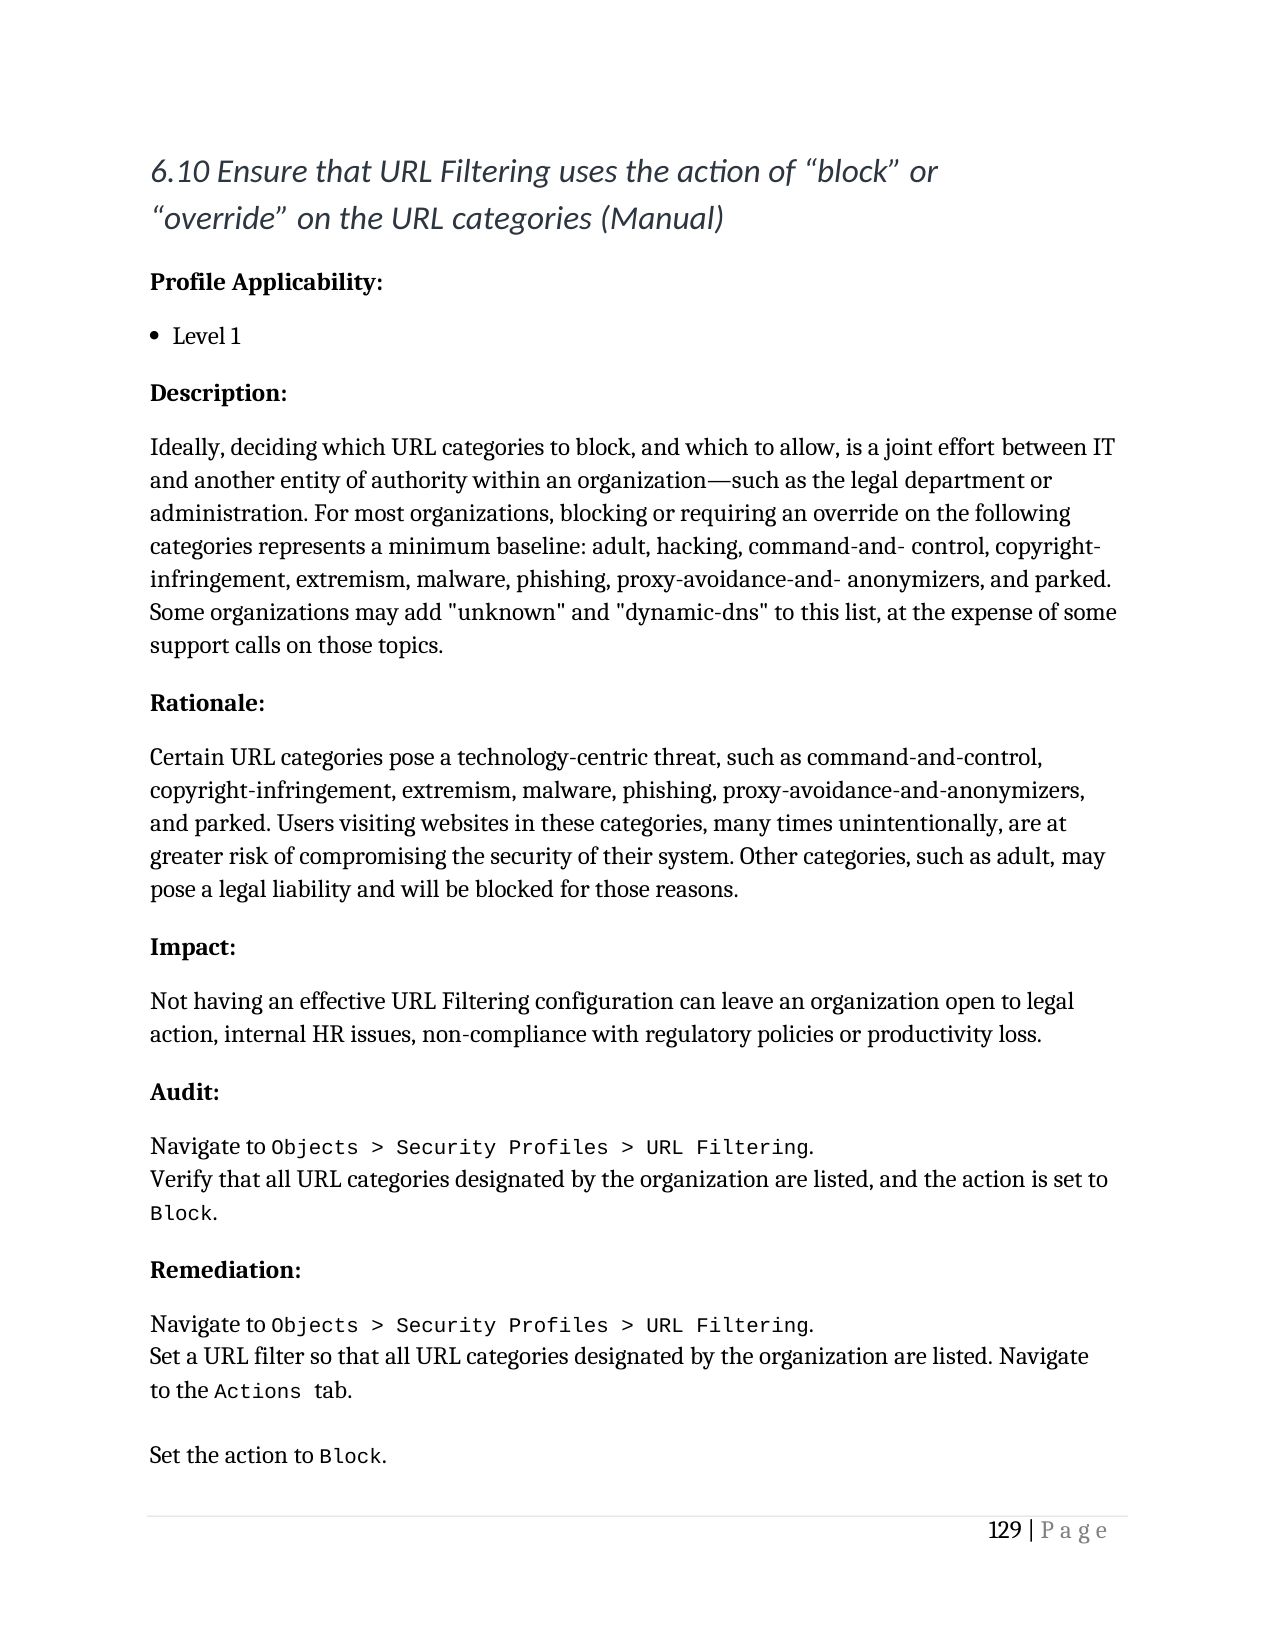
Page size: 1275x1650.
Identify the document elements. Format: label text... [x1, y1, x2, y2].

text Certain URL categories pose a technology-centric threat, such as command-and-control, copyright-infringement, extremism, malware, phishing, proxy-avoidance-and-anonymizers, and parked. Users visiting websites in these categories, many times unintentionally, are at greater risk of compromising the security of their system. Other categories, such as adult, may pose a legal liability and will be blocked for those reasons. [150, 743, 1123, 904]
text Set a URL filter so that all URL categories designated by the organization are listed. Navigate to the Actions tab. [150, 1342, 1101, 1404]
subtitle Remediation: [150, 1256, 1235, 1284]
text Navigate to Objects > Security Profiles > URL Filtering. [150, 1132, 1235, 1161]
text Not having an effective URL Filtering configuration can leave an organization open to legal action, internal HR issues, non-compliance with regulatory policies or productivity loss. [150, 987, 1113, 1048]
subtitle Description: [150, 379, 1235, 408]
subtitle Ensure that URL Filtering uses the action of “block” or “override” on the URL categories (Manual) [150, 150, 1084, 237]
text Ideally, deciding which URL categories to block, and which to allow, is a joint effort between IT and another entity of authority within an organization—such as the legal department or administration. For most organizations, blocking or requiring an override on the following categories represents a minimum baseline: adult, hacking, command-and- control, copyright-infringement, extremism, malware, phishing, proxy-avoidance-and- anonymizers, and parked. Some organizations may add "unknown" and "dynamic-dns" to this list, at the expense of some support calls on those topics. [150, 433, 1117, 660]
subtitle Rationale: [150, 689, 1235, 718]
text Set the action to Block. [150, 1441, 1235, 1470]
list Level 1 [150, 322, 1235, 350]
text Navigate to Objects > Security Profiles > URL Filtering. [150, 1309, 1235, 1338]
subtitle Impact: [150, 933, 1235, 962]
subtitle Audit: [150, 1078, 1235, 1107]
text Verify that all URL categories designated by the organization are listed, and the action is set to Block. [150, 1165, 1122, 1227]
subtitle Profile Applicability: [150, 268, 1235, 297]
